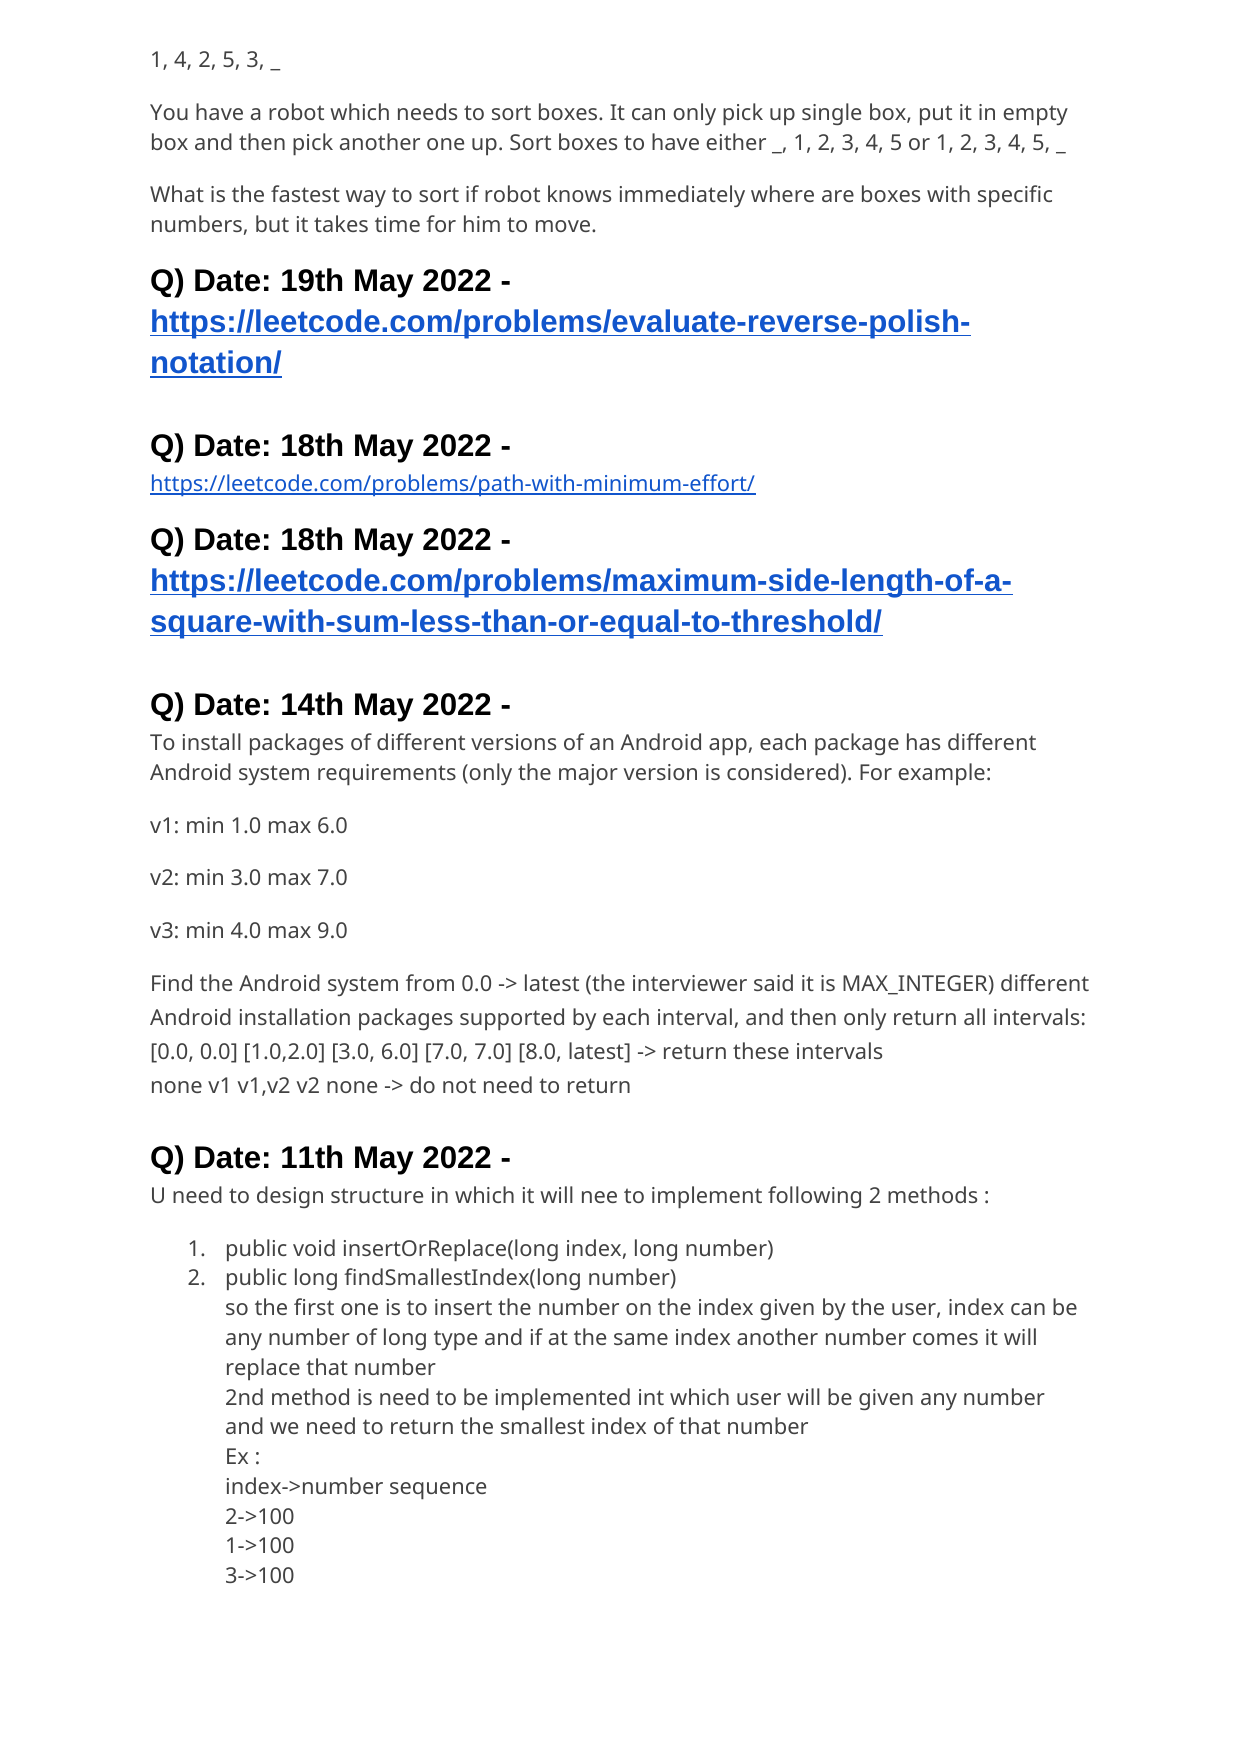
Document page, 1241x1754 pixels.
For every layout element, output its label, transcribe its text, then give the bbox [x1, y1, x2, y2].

text Q) Date: 18th May 2022 - [150, 521, 1090, 557]
text To install packages of different versions of an Android app, each package has different Android system requirements (only the major version is considered). For example: [150, 727, 1090, 787]
text [0.0, 0.0] [1.0,2.0] [3.0, 6.0] [7.0, 7.0] [8.0, latest] -> return these intervals [150, 1036, 1090, 1066]
text v1: min 1.0 max 6.0 [150, 810, 1090, 839]
text none v1 v1,v2 v2 none -> do not need to return [150, 1070, 1090, 1100]
text What is the fastest way to sort if robot knows immediately where are boxes with specific numbers, but it takes time for him to move. [150, 179, 1090, 239]
text You have a robot which needs to sort boxes. It can only pick up single box, put it in empty box and then pick another one up. Sort boxes to have either _, 1, 2, 3, 4, 5 or 1, 2, 3, 4, 5, _ [150, 97, 1090, 157]
text Find the Android system from 0.0 -> latest (the interviewer said it is MAX_INTEGER) different Android installation packages supported by each interval, and then only return all intervals: [150, 968, 1090, 1032]
text https://leetcode.com/problems/maximum-side-length-of-a-square-with-sum-less-than-or-equal-to-threshold/ [150, 562, 1090, 639]
text Q) Date: 11th May 2022 - [150, 1139, 1090, 1174]
text 1, 4, 2, 5, 3, _ [150, 44, 1090, 74]
text Q) Date: 19th May 2022 - [150, 262, 1090, 298]
text Q) Date: 14th May 2022 - [150, 686, 1090, 722]
text v2: min 3.0 max 7.0 [150, 862, 1090, 892]
text https://leetcode.com/problems/path-with-minimum-effort/ [150, 468, 1090, 498]
text v3: min 4.0 max 9.0 [150, 915, 1090, 945]
list public void insertOrReplace(long index, long number) [187, 1233, 1090, 1262]
text https://leetcode.com/problems/evaluate-reverse-polish-notation/ [150, 303, 1090, 380]
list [187, 1262, 1090, 1590]
text Q) Date: 18th May 2022 - [150, 427, 1090, 463]
text U need to design structure in which it will nee to implement following 2 methods : [150, 1180, 1090, 1210]
